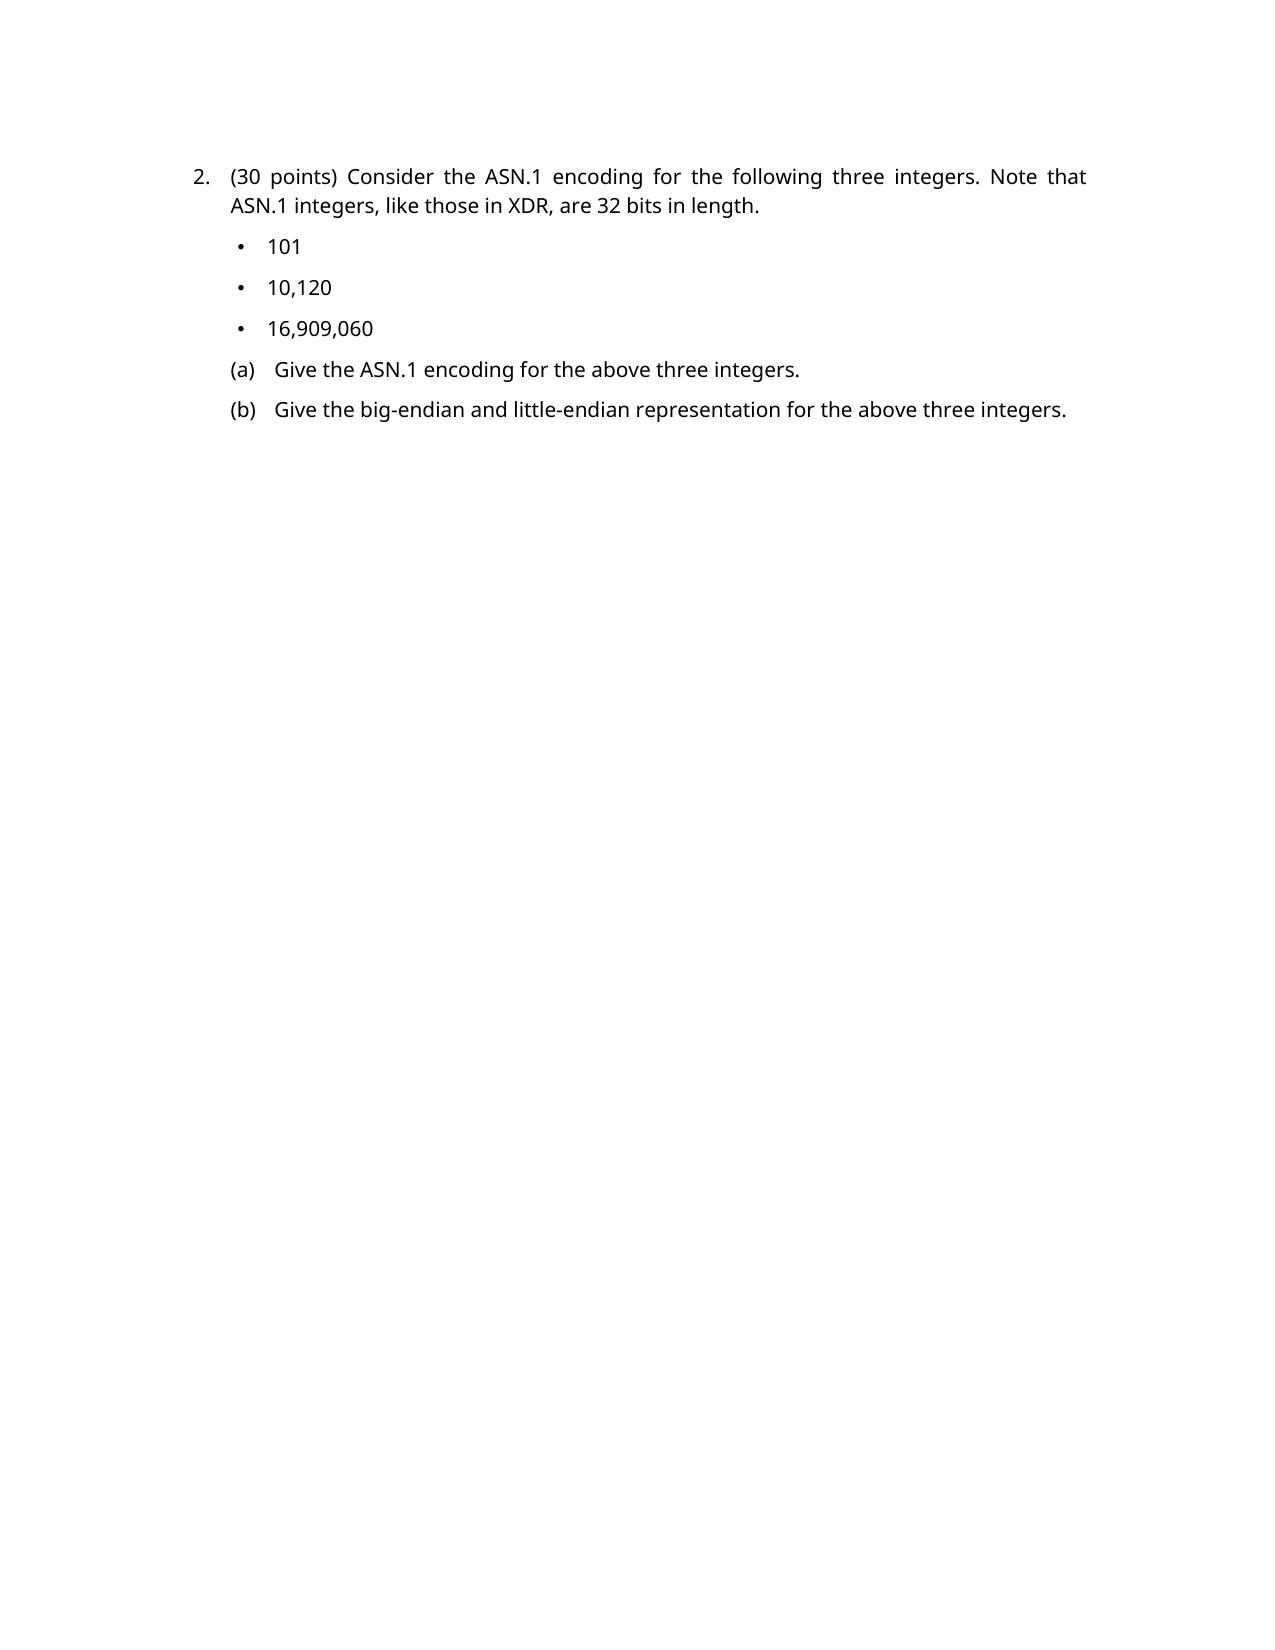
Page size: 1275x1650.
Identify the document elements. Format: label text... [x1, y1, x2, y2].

list Give the big-endian and little-endian representation for the above three integers. [230, 396, 1087, 424]
list 10,120 [237, 273, 1087, 301]
list 101 [237, 232, 1087, 260]
list 16,909,060 [237, 314, 1087, 342]
list (30 points) Consider the ASN.1 encoding for the following three integers. Note that ASN.1 integers, like those in XDR, are 32 bits in length. [193, 162, 1087, 219]
list Give the ASN.1 encoding for the above three integers. [230, 355, 1087, 383]
